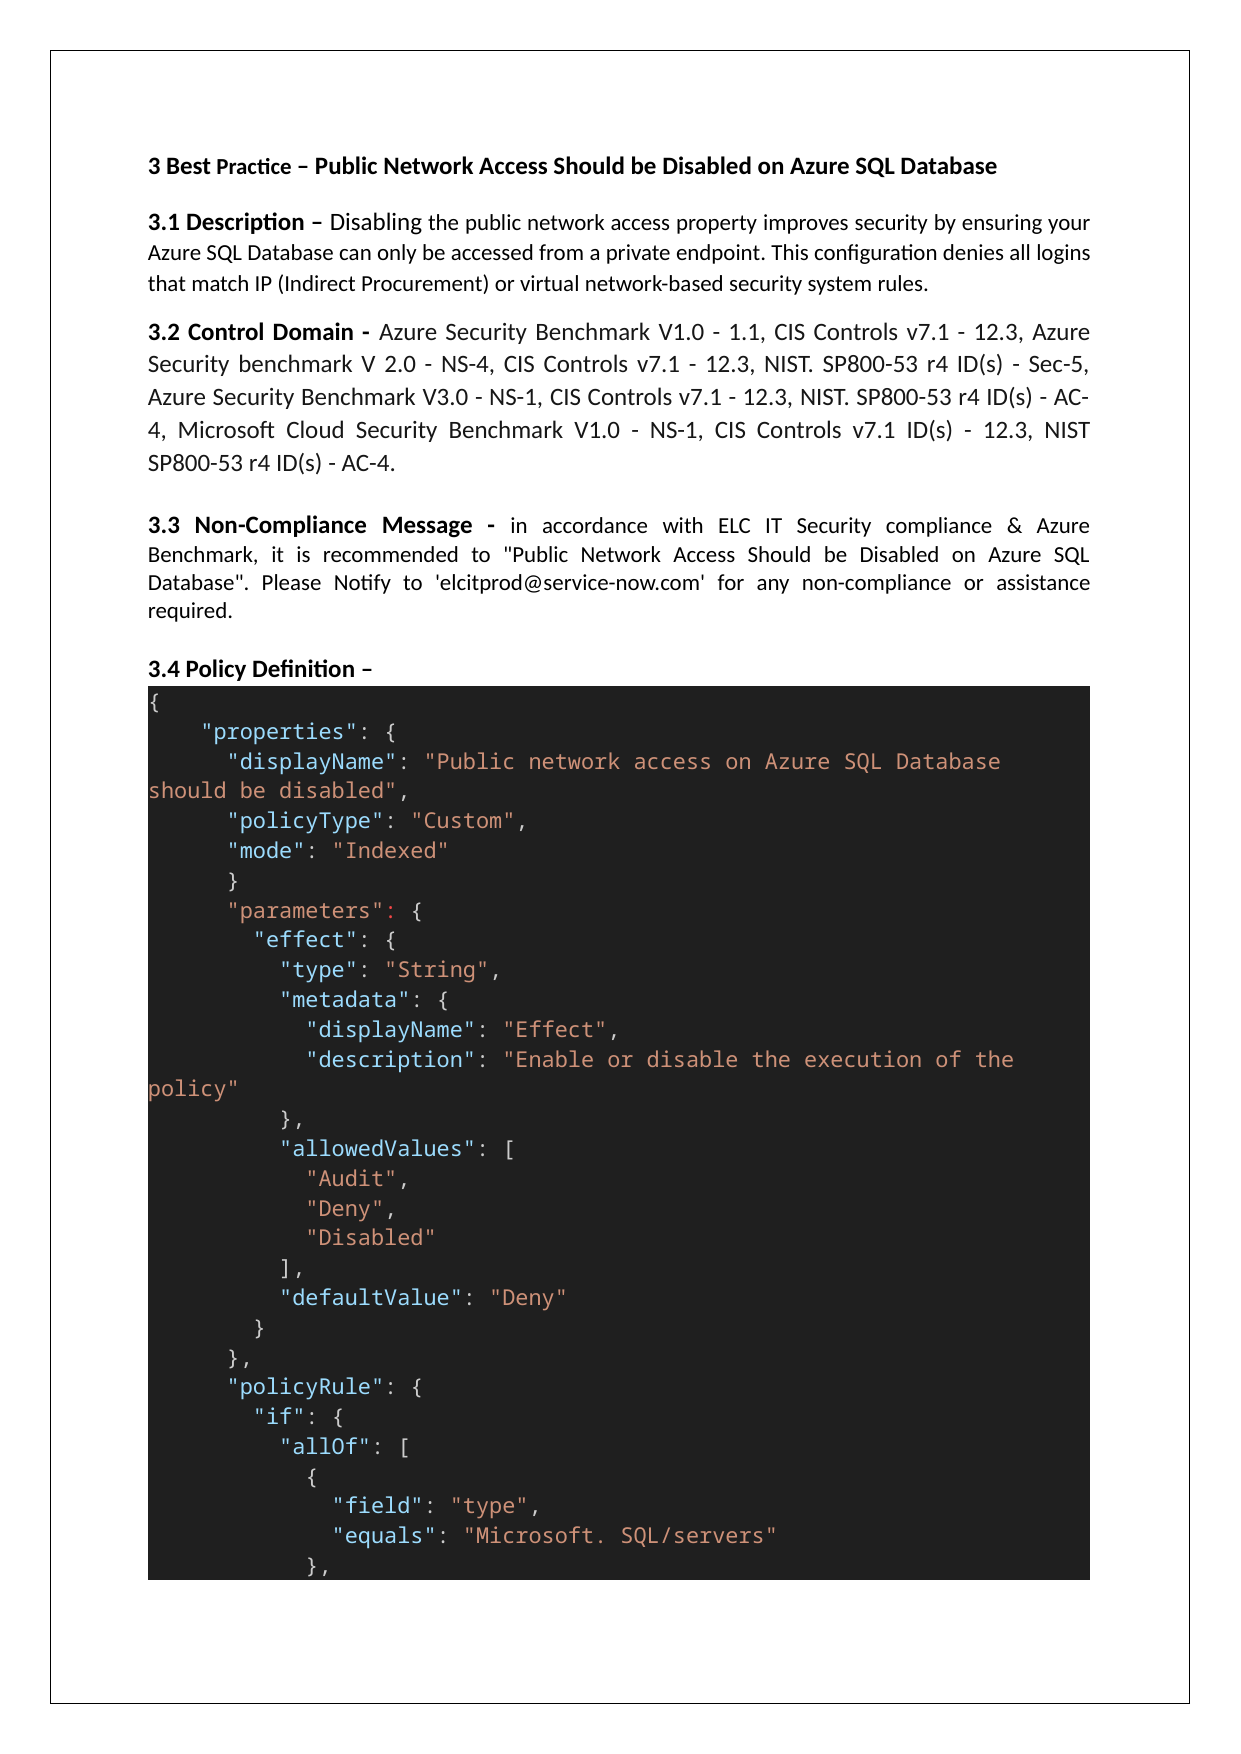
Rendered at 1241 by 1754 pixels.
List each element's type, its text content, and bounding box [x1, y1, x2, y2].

text "if": { [148, 1401, 1090, 1431]
text { [148, 1461, 1090, 1490]
text }, [148, 1550, 1090, 1580]
text "defaultValue": "Deny" [148, 1282, 1090, 1312]
text 3 Best Practice – Public Network Access Should be Disabled on Azure SQL Database [148, 150, 1090, 181]
text "displayName": "Public network access on Azure SQL Database should be disabled", [148, 746, 1090, 805]
text 3.3 Non-Compliance Message - in accordance with ELC IT Security compliance & Azure Benchmark, it is recommended to "Public Network Access Should be Disabled on Azure SQL Database". Please Notify to 'elcitprod@service-now.com' for any non-compliance or assistance required. [148, 509, 1090, 624]
text { [148, 686, 1090, 716]
text } [148, 1312, 1090, 1341]
text } [148, 865, 1090, 894]
text "Deny", [148, 1192, 1090, 1222]
text "equals": "Microsoft. SQL/servers" [148, 1520, 1090, 1550]
subtitle 3.4 Policy Definition – [148, 653, 1090, 684]
text "metadata": { [148, 984, 1090, 1014]
text "policyType": "Custom", [148, 805, 1090, 835]
text 3.2 Control Domain - Azure Security Benchmark V1.0 - 1.1, CIS Controls v7.1 - 12.3, Azure Security benchmark V 2.0 - NS-4, CIS Controls v7.1 - 12.3, NIST. SP800-53 r4 ID(s) - Sec-5, Azure Security Benchmark V3.0 - NS-1, CIS Controls v7.1 - 12.3, NIST. SP800-53 r4 ID(s) - AC-4, Microsoft Cloud Security Benchmark V1.0 - NS-1, CIS Controls v7.1 ID(s) - 12.3, NIST SP800-53 r4 ID(s) - AC-4. [148, 316, 1090, 478]
text }, [148, 1103, 1090, 1133]
text "description": "Enable or disable the execution of the policy" [148, 1043, 1090, 1103]
text "Disabled" [148, 1222, 1090, 1252]
text "displayName": "Effect", [148, 1014, 1090, 1043]
text "type": "String", [148, 954, 1090, 984]
text 3.1 Description – Disabling the public network access property improves security by ensuring your Azure SQL Database can only be accessed from a private endpoint. This configuration denies all logins that match IP (Indirect Procurement) or virtual network-based security system rules. [148, 206, 1090, 297]
text "allOf": [ [148, 1431, 1090, 1461]
text "field": "type", [148, 1490, 1090, 1520]
text "Audit", [148, 1163, 1090, 1192]
text }, [148, 1341, 1090, 1371]
text "properties": { [148, 716, 1090, 746]
text "policyRule": { [148, 1371, 1090, 1401]
text "effect": { [148, 924, 1090, 954]
text "parameters": { [148, 894, 1090, 924]
text "allowedValues": [ [148, 1133, 1090, 1163]
text ], [148, 1252, 1090, 1282]
text "mode": "Indexed" [148, 835, 1090, 865]
